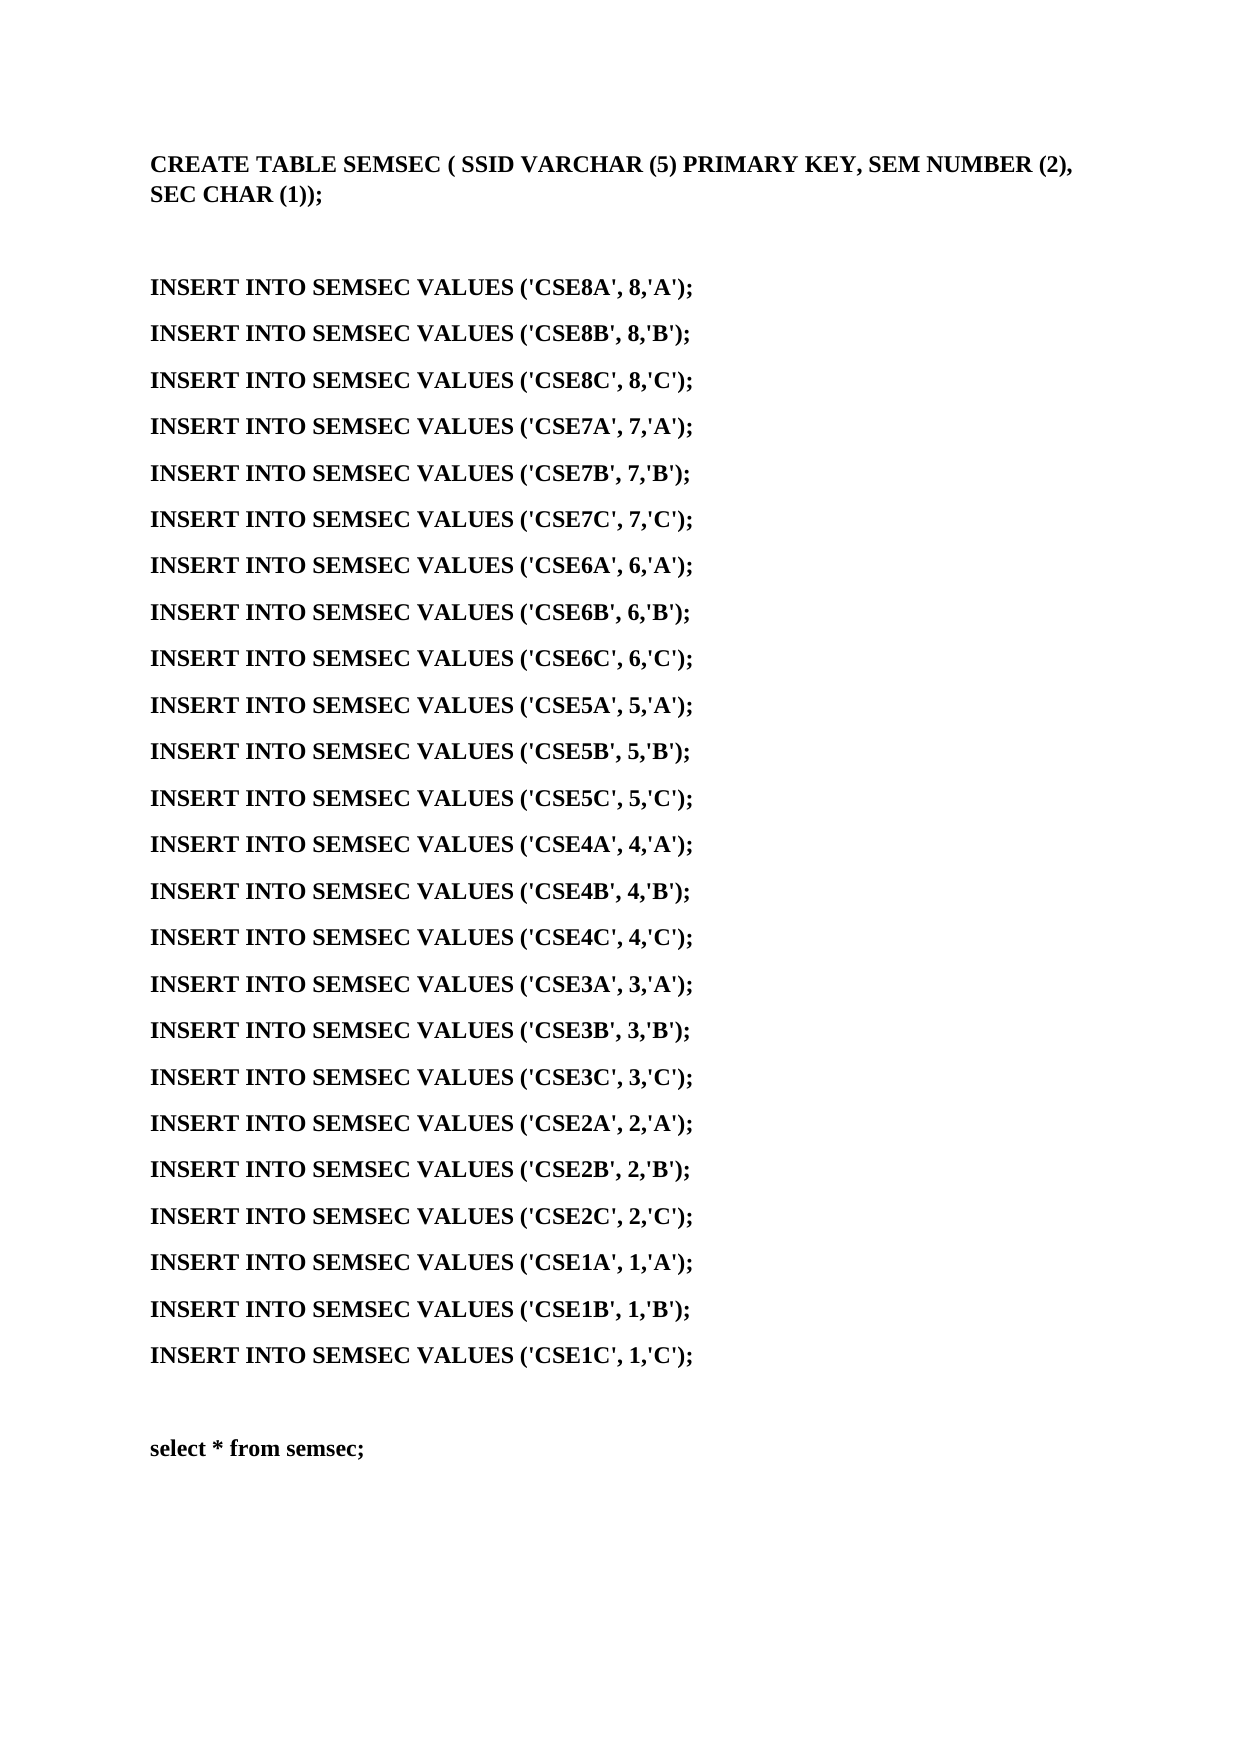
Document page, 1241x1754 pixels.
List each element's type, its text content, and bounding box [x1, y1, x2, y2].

text INSERT INTO SEMSEC VALUES ('CSE3C', 3,'C'); [150, 1062, 1090, 1090]
text INSERT INTO SEMSEC VALUES ('CSE1C', 1,'C'); [150, 1341, 1090, 1369]
text INSERT INTO SEMSEC VALUES ('CSE1B', 1,'B'); [150, 1295, 1090, 1322]
text INSERT INTO SEMSEC VALUES ('CSE4C', 4,'C'); [150, 923, 1090, 951]
text INSERT INTO SEMSEC VALUES ('CSE2B', 2,'B'); [150, 1155, 1090, 1183]
text INSERT INTO SEMSEC VALUES ('CSE4A', 4,'A'); [150, 830, 1090, 858]
text select * from semsec; [150, 1434, 1090, 1462]
text INSERT INTO SEMSEC VALUES ('CSE5B', 5,'B'); [150, 737, 1090, 765]
text INSERT INTO SEMSEC VALUES ('CSE3A', 3,'A'); [150, 969, 1090, 997]
text INSERT INTO SEMSEC VALUES ('CSE6B', 6,'B'); [150, 598, 1090, 626]
text INSERT INTO SEMSEC VALUES ('CSE5C', 5,'C'); [150, 784, 1090, 811]
text INSERT INTO SEMSEC VALUES ('CSE2A', 2,'A'); [150, 1109, 1090, 1137]
text INSERT INTO SEMSEC VALUES ('CSE8A', 8,'A'); [150, 273, 1090, 300]
text CREATE TABLE SEMSEC ( SSID VARCHAR (5) PRIMARY KEY, SEM NUMBER (2), SEC CHAR (1)); [150, 150, 1090, 207]
text INSERT INTO SEMSEC VALUES ('CSE6A', 6,'A'); [150, 551, 1090, 579]
text INSERT INTO SEMSEC VALUES ('CSE7B', 7,'B'); [150, 458, 1090, 486]
text INSERT INTO SEMSEC VALUES ('CSE8B', 8,'B'); [150, 319, 1090, 347]
text INSERT INTO SEMSEC VALUES ('CSE7A', 7,'A'); [150, 412, 1090, 440]
text INSERT INTO SEMSEC VALUES ('CSE1A', 1,'A'); [150, 1248, 1090, 1276]
text INSERT INTO SEMSEC VALUES ('CSE6C', 6,'C'); [150, 644, 1090, 672]
text INSERT INTO SEMSEC VALUES ('CSE3B', 3,'B'); [150, 1016, 1090, 1044]
text INSERT INTO SEMSEC VALUES ('CSE5A', 5,'A'); [150, 691, 1090, 718]
text INSERT INTO SEMSEC VALUES ('CSE2C', 2,'C'); [150, 1202, 1090, 1229]
text INSERT INTO SEMSEC VALUES ('CSE7C', 7,'C'); [150, 505, 1090, 533]
text INSERT INTO SEMSEC VALUES ('CSE4B', 4,'B'); [150, 877, 1090, 904]
text INSERT INTO SEMSEC VALUES ('CSE8C', 8,'C'); [150, 366, 1090, 393]
